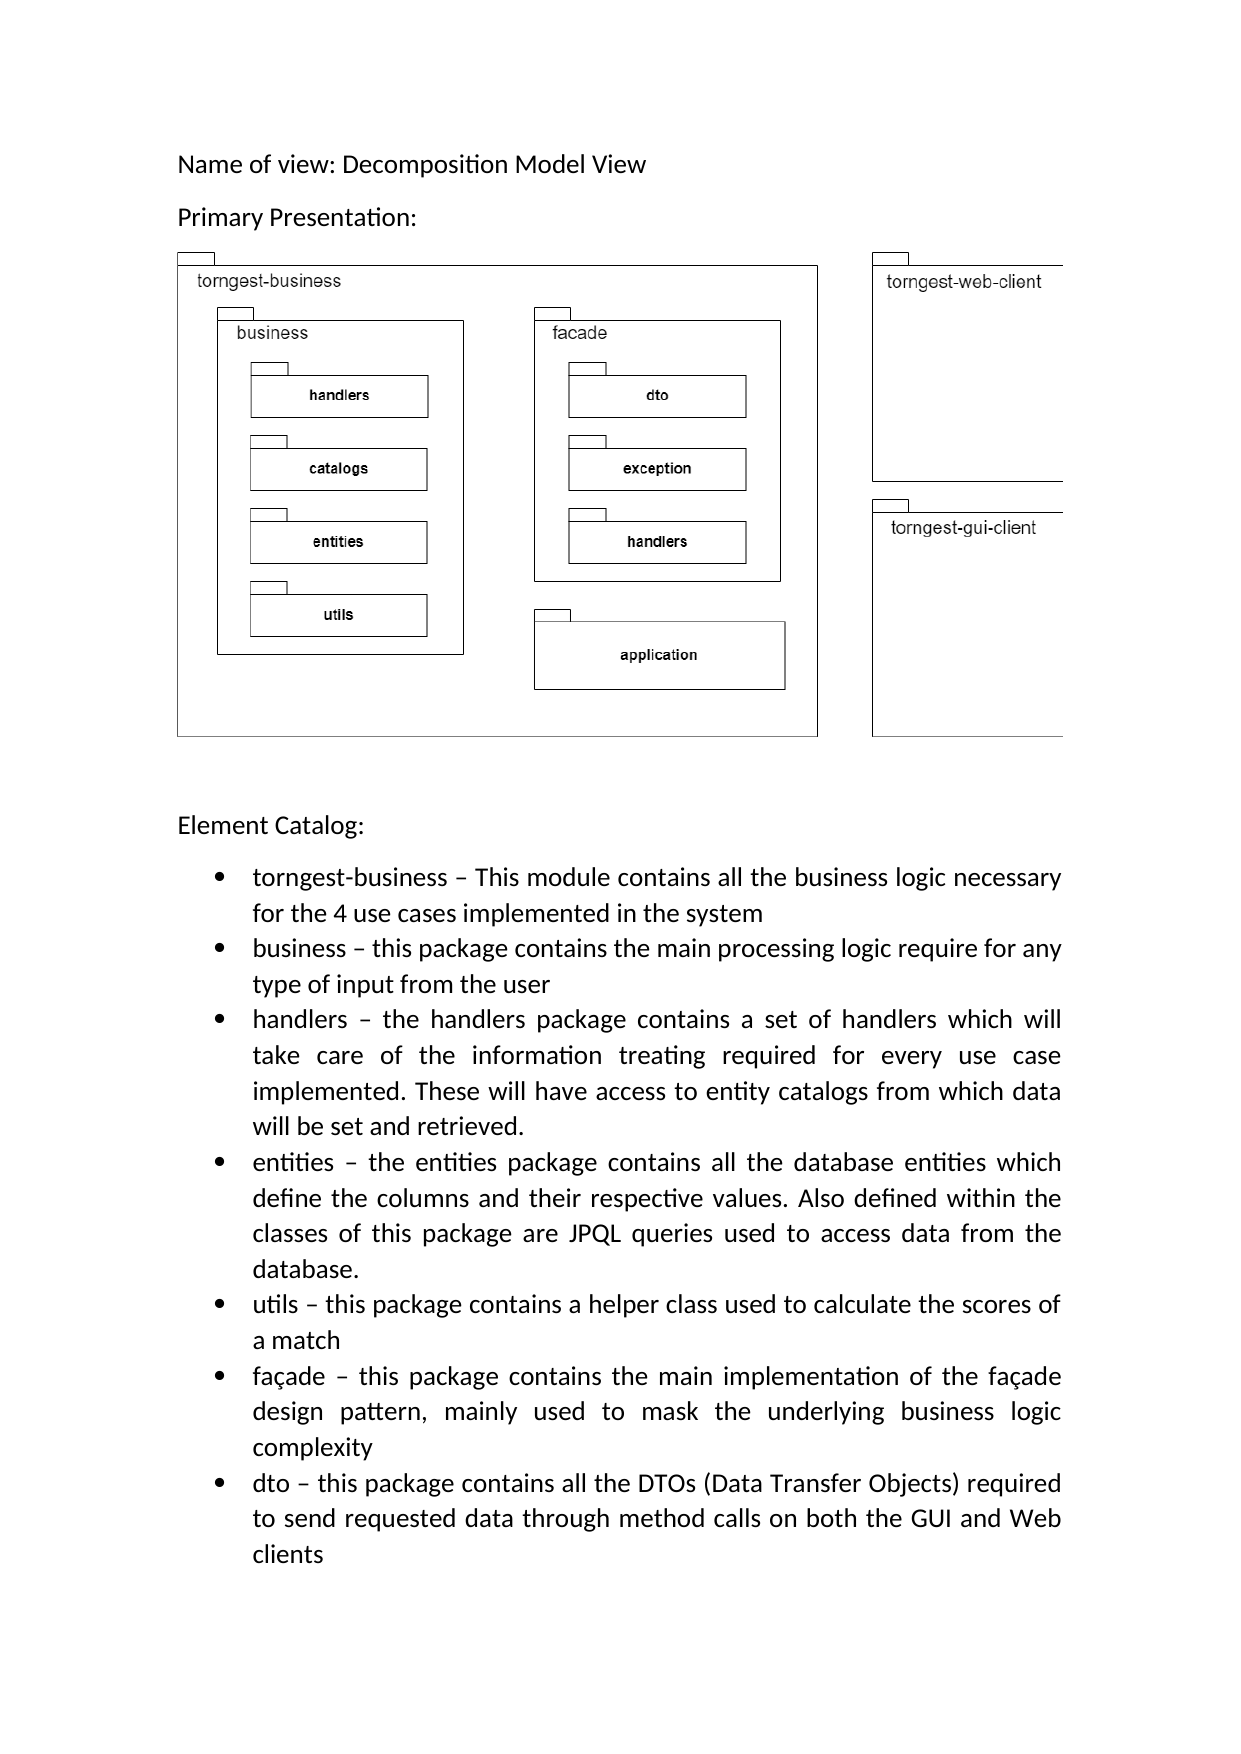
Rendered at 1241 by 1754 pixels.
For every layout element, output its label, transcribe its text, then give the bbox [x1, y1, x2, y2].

list torngest-business – This module contains all the business logic necessary for the 4 use cases implemented in the system [215, 860, 1063, 929]
list handlers – the handlers package contains a set of handlers which will take care of the information treating required for every use case implemented. These will have access to entity catalogs from which data will be set and retrieved. [215, 1003, 1063, 1142]
text Primary Presentation: [177, 200, 1063, 233]
list façade – this package contains the main implementation of the façade design pattern, mainly used to mask the underlying business logic complexity [215, 1359, 1063, 1463]
picture [177, 252, 1063, 737]
list business – this package contains the main processing logic require for any type of input from the user [215, 931, 1063, 1000]
list utils – this package contains a helper class used to calculate the scores of a match [215, 1288, 1063, 1356]
text Name of view: Decomposition Model View [177, 148, 1063, 181]
list dto – this package contains all the DTOs (Data Transfer Objects) required to send requested data through method calls on both the GUI and Web clients [215, 1466, 1063, 1570]
list entities – the entities package contains all the database entities which define the columns and their respective values. Also defined within the classes of this package are JPQL queries used to access data from the database. [215, 1145, 1063, 1285]
text Element Catalog: [177, 808, 1063, 841]
